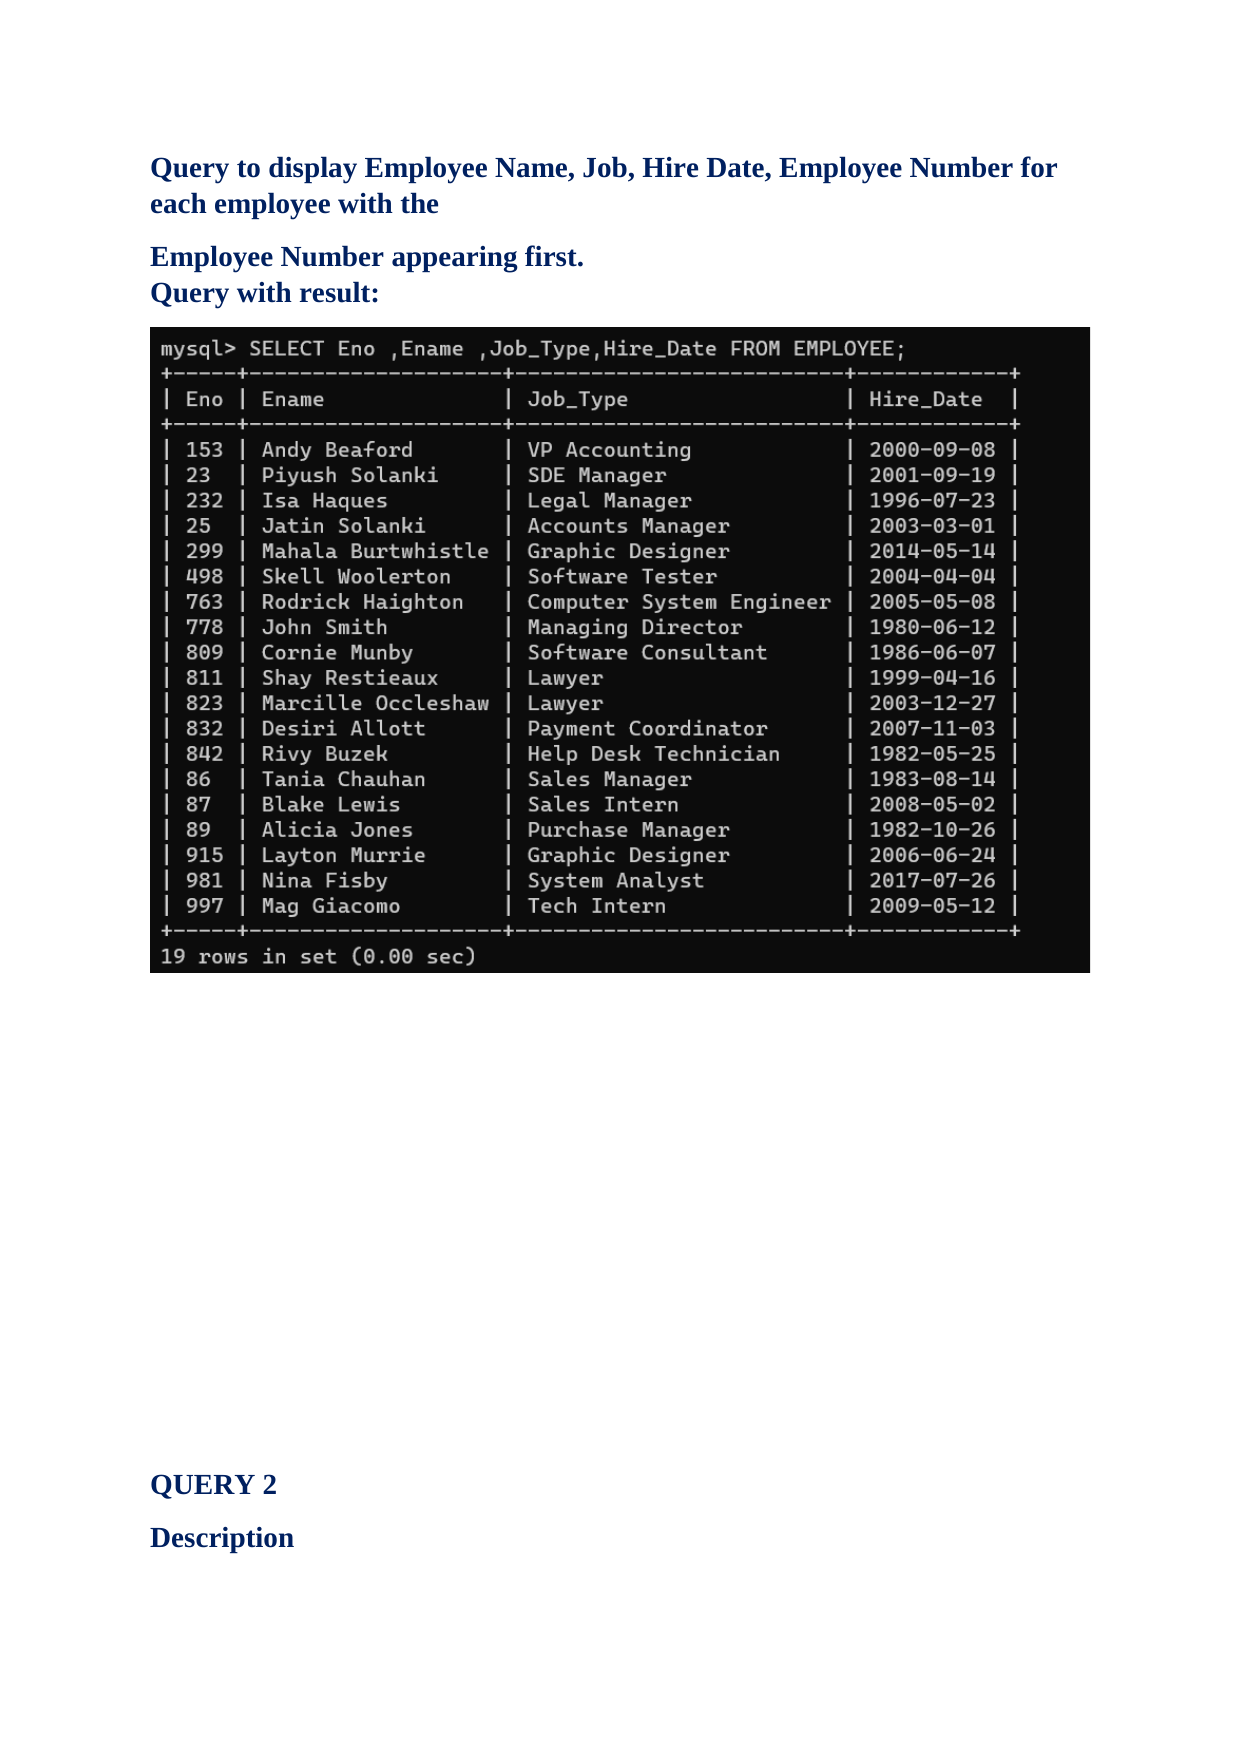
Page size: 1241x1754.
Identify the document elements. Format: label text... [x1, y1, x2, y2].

text QUERY 2 [150, 1467, 1090, 1501]
text Employee Number appearing first. Query with result: [150, 239, 1090, 309]
picture [150, 327, 1091, 973]
text Description [150, 1520, 1090, 1553]
text Query to display Employee Name, Job, Hire Date, Employee Number for each employee with the [150, 150, 1090, 220]
